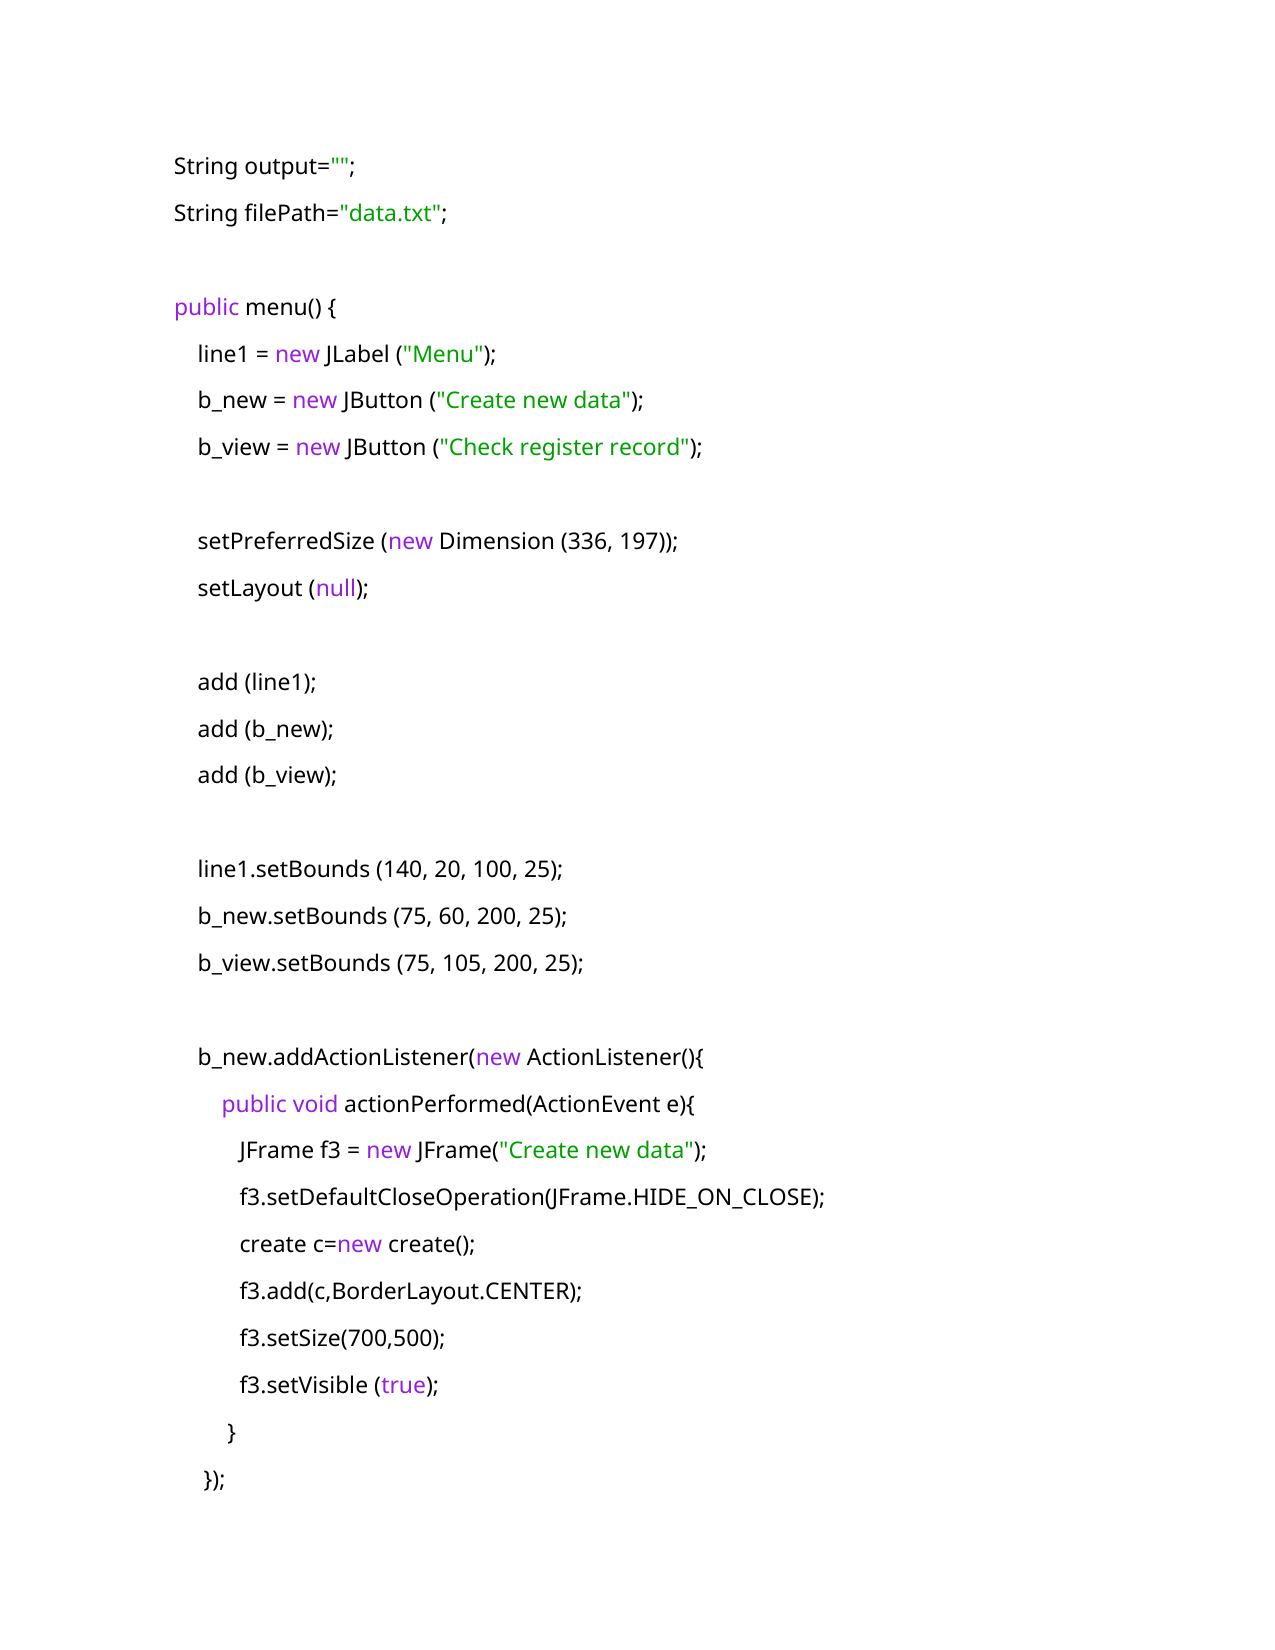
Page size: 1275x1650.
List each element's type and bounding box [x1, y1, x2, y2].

text [150, 150, 1125, 1494]
